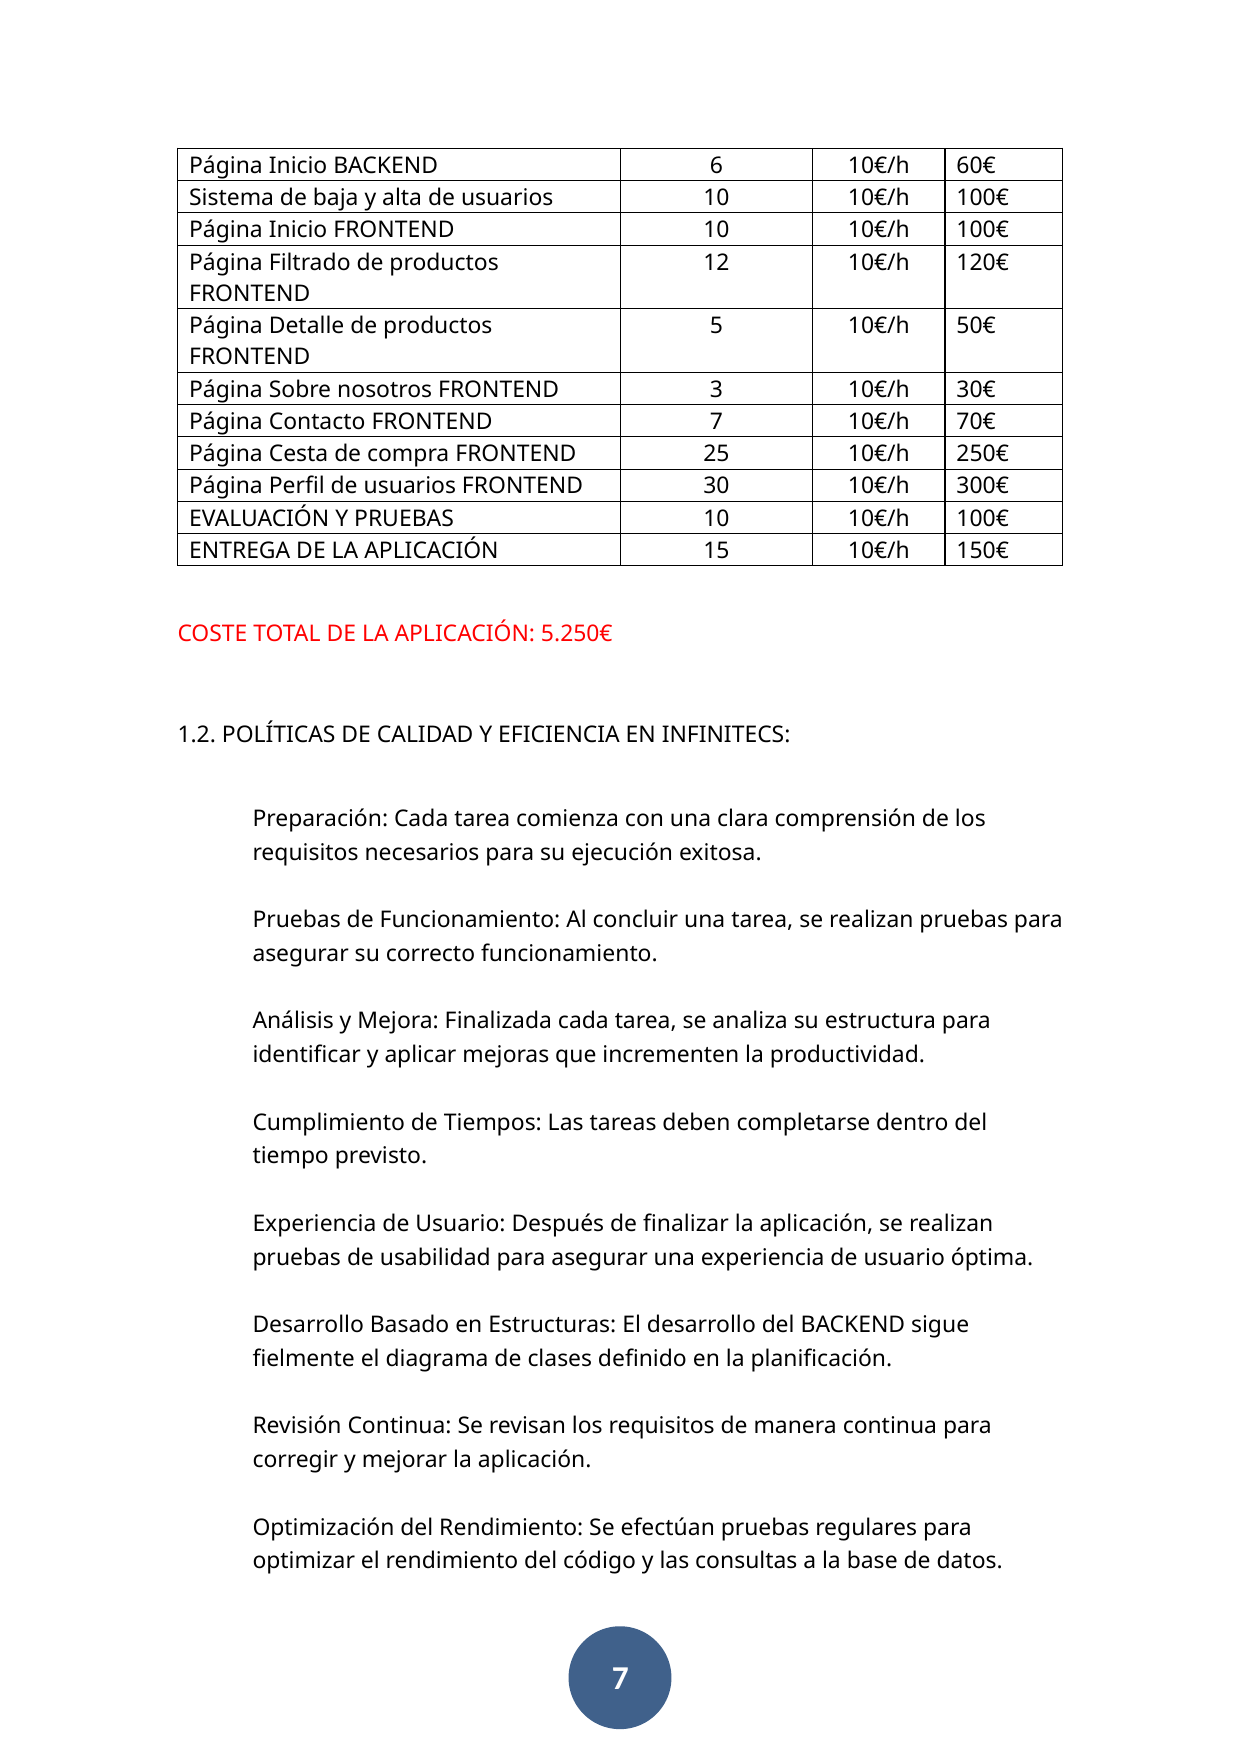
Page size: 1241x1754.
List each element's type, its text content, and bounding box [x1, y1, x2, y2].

table_cell Página Inicio BACKEND [178, 149, 620, 180]
table_cell 100€ [946, 502, 1062, 533]
table_cell 3 [621, 373, 812, 404]
table_cell Página Inicio FRONTEND [178, 213, 620, 244]
list Desarrollo Basado en Estructuras: El desarrollo del BACKEND sigue fielmente el diagrama de clases definido en la planificación. [252, 1308, 1063, 1373]
table_cell 300€ [946, 470, 1062, 501]
table_cell 10€/h [813, 181, 944, 212]
table_cell 10€/h [813, 373, 944, 404]
table_cell 10 [621, 502, 812, 533]
table_cell 10 [621, 181, 812, 212]
table_cell Página Detalle de productos FRONTEND [178, 309, 620, 372]
table_cell 100€ [946, 213, 1062, 244]
table_cell ENTREGA DE LA APLICACIÓN [178, 534, 620, 565]
table_cell 10 [621, 213, 812, 244]
table_cell 30€ [946, 373, 1062, 404]
table_cell 250€ [946, 437, 1062, 468]
list Cumplimiento de Tiempos: Las tareas deben completarse dentro del tiempo previsto. [252, 1106, 1063, 1171]
text 1.2. POLÍTICAS DE CALIDAD Y EFICIENCIA EN INFINITECS: [177, 718, 1063, 749]
table_cell Página Perfil de usuarios FRONTEND [178, 470, 620, 501]
list Preparación: Cada tarea comienza con una clara comprensión de los requisitos necesarios para su ejecución exitosa. [252, 802, 1063, 867]
table_cell EVALUACIÓN Y PRUEBAS [178, 502, 620, 533]
list Revisión Continua: Se revisan los requisitos de manera continua para corregir y mejorar la aplicación. [252, 1409, 1063, 1474]
table_cell 10€/h [813, 149, 944, 180]
table_cell Página Contacto FRONTEND [178, 405, 620, 436]
table_cell 10€/h [813, 437, 944, 468]
table_cell Sistema de baja y alta de usuarios [178, 181, 620, 212]
table_cell 60€ [946, 149, 1062, 180]
table_cell 10€/h [813, 534, 944, 565]
list Análisis y Mejora: Finalizada cada tarea, se analiza su estructura para identificar y aplicar mejoras que incrementen la productividad. [252, 1004, 1063, 1069]
table_cell 30 [621, 470, 812, 501]
table_cell 15 [621, 534, 812, 565]
table_cell 25 [621, 437, 812, 468]
list Pruebas de Funcionamiento: Al concluir una tarea, se realizan pruebas para asegurar su correcto funcionamiento. [252, 903, 1063, 968]
table_cell 10€/h [813, 246, 944, 308]
table_cell Página Cesta de compra FRONTEND [178, 437, 620, 468]
table_cell 10€/h [813, 309, 944, 372]
table_cell 12 [621, 246, 812, 308]
table_cell 6 [621, 149, 812, 180]
table_cell 70€ [946, 405, 1062, 436]
table_cell 150€ [946, 534, 1062, 565]
table_cell 10€/h [813, 405, 944, 436]
table_cell 5 [621, 309, 812, 372]
text COSTE TOTAL DE LA APLICACIÓN: 5.250€ [177, 617, 1063, 648]
list Optimización del Rendimiento: Se efectúan pruebas regulares para optimizar el rendimiento del código y las consultas a la base de datos. [252, 1511, 1063, 1576]
table_cell Página Filtrado de productos FRONTEND [178, 246, 620, 308]
table_cell 10€/h [813, 470, 944, 501]
table_cell 100€ [946, 181, 1062, 212]
table_cell 10€/h [813, 213, 944, 244]
table_cell Página Sobre nosotros FRONTEND [178, 373, 620, 404]
table_cell 10€/h [813, 502, 944, 533]
table_cell 7 [621, 405, 812, 436]
table_cell 50€ [946, 309, 1062, 372]
table_cell 120€ [946, 246, 1062, 308]
list Experiencia de Usuario: Después de finalizar la aplicación, se realizan pruebas de usabilidad para asegurar una experiencia de usuario óptima. [252, 1207, 1063, 1272]
